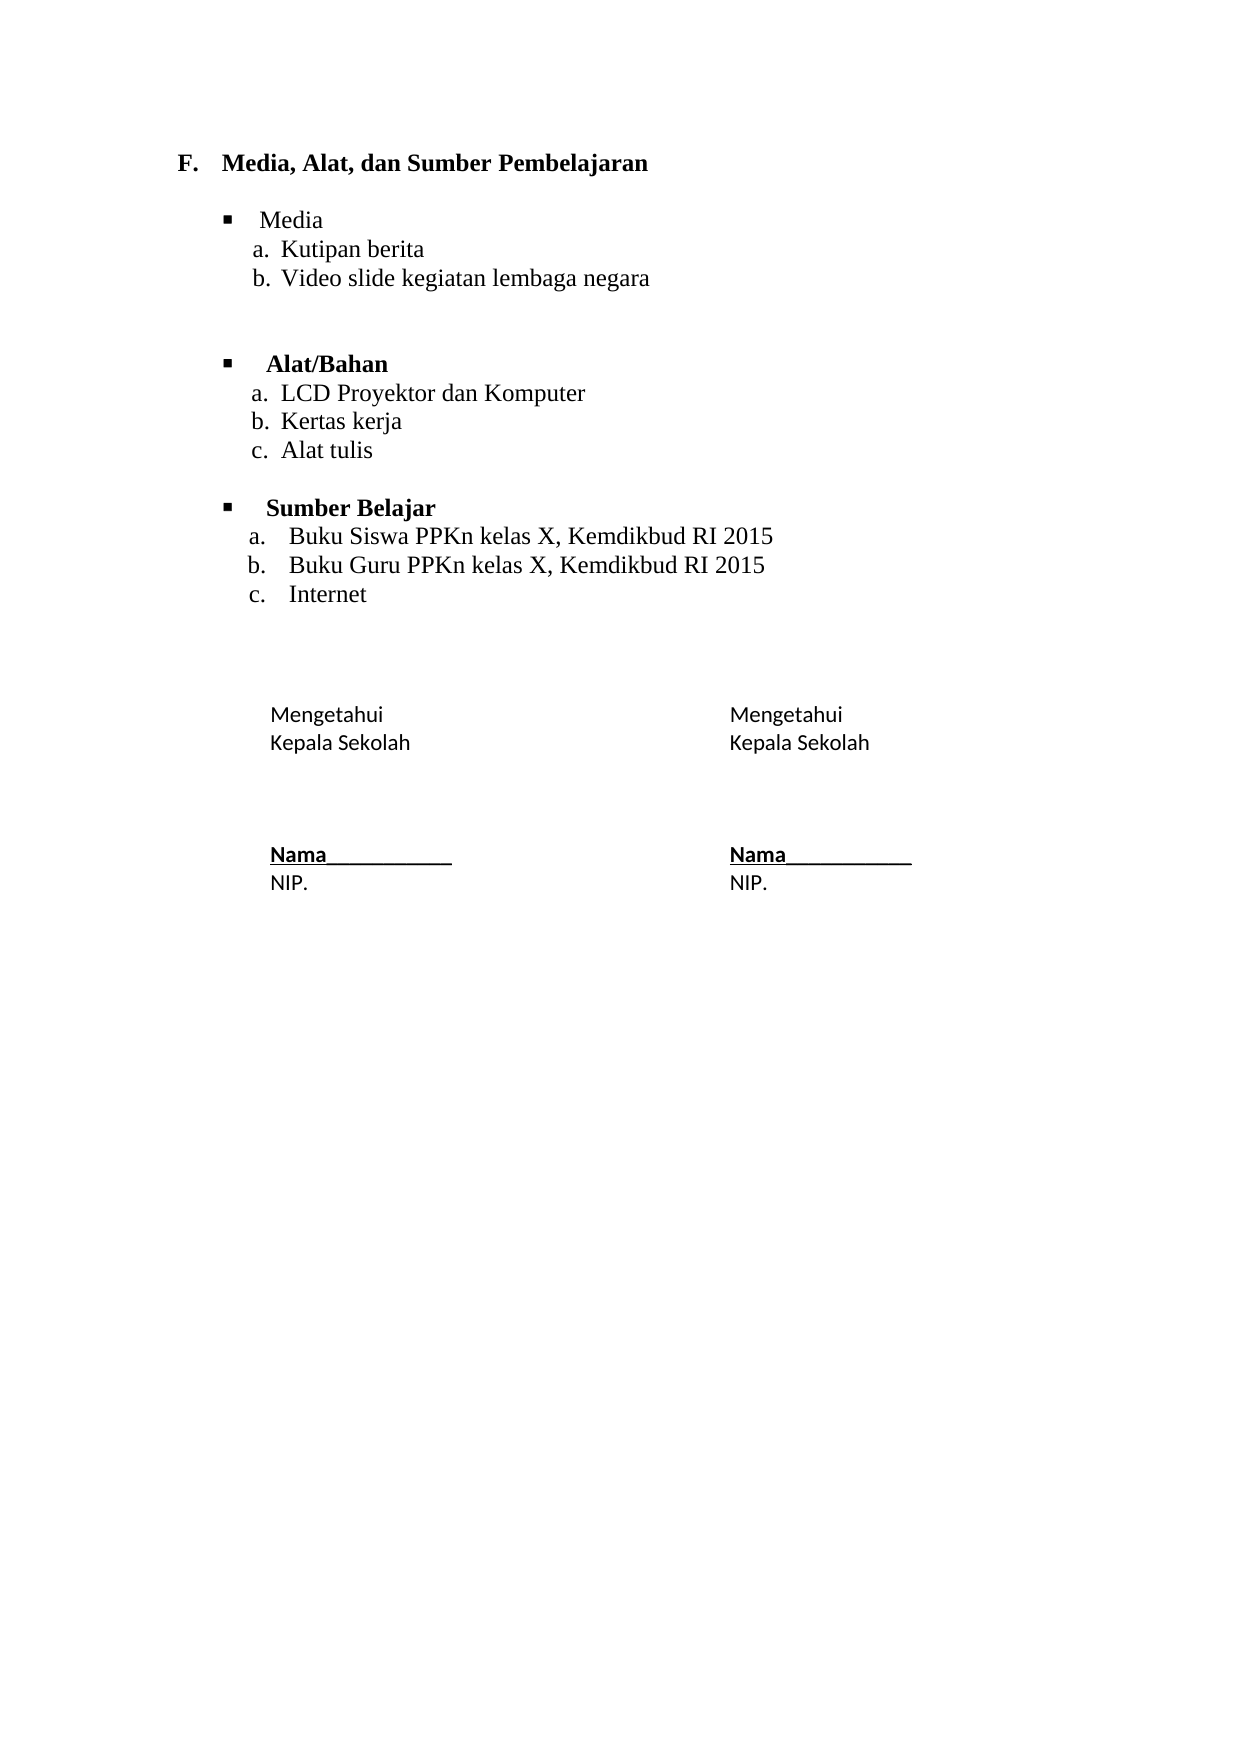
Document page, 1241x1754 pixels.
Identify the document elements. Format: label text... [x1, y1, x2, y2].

list Media [222, 205, 1092, 234]
list Buku Guru PPKn kelas X, Kemdikbud RI 2015 [266, 550, 1092, 579]
list Kertas kerja [251, 406, 1092, 435]
list Sumber Belajar [222, 493, 1092, 521]
list Buku Siswa PPKn kelas X, Kemdikbud RI 2015 [266, 521, 1092, 550]
table_header [666, 700, 1126, 896]
list Alat tulis [251, 435, 1092, 464]
list Alat/Bahan [222, 349, 1092, 378]
list Media, Alat, dan Sumber Pembelajaran [177, 148, 1092, 176]
list LCD Proyektor dan Komputer [251, 378, 1092, 406]
list Video slide kegiatan lembaga negara [252, 263, 1092, 291]
table_header [207, 700, 666, 896]
list Internet [266, 579, 1092, 608]
list Kutipan berita [252, 234, 1092, 263]
